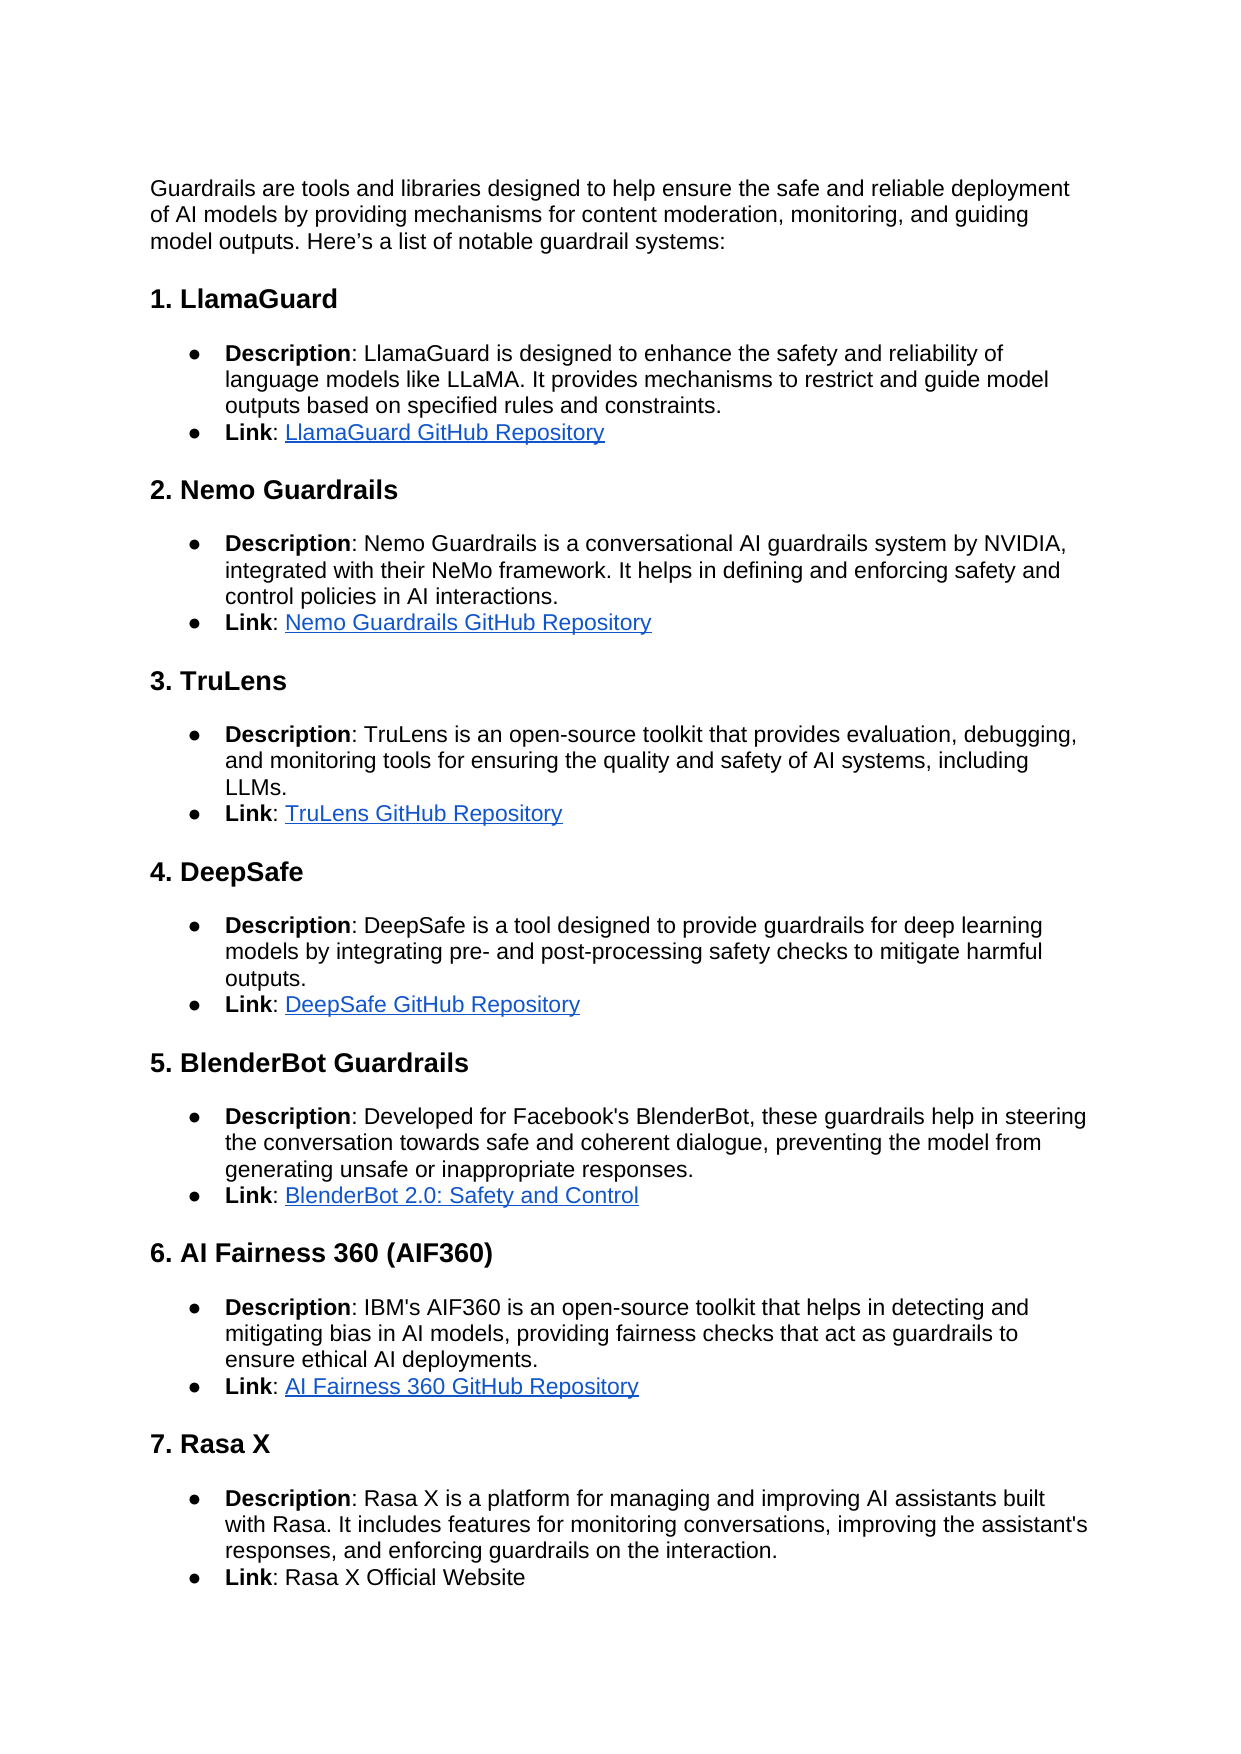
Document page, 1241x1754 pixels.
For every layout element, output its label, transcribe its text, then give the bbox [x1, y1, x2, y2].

list Link: Rasa X Official Website [187, 1563, 1090, 1590]
list Description: TruLens is an open-source toolkit that provides evaluation, debugging, and monitoring tools for ensuring the quality and safety of AI systems, including LLMs. [187, 721, 1090, 800]
list Description: IBM's AIF360 is an open-source toolkit that helps in detecting and mitigating bias in AI models, providing fairness checks that act as guardrails to ensure ethical AI deployments. [187, 1294, 1090, 1373]
list Description: DeepSafe is a tool designed to provide guardrails for deep learning models by integrating pre- and post-processing safety checks to mitigate harmful outputs. [187, 912, 1090, 991]
list Link: AI Fairness 360 GitHub Repository [187, 1373, 1090, 1399]
subtitle 7. Rasa X [150, 1428, 1090, 1459]
list Description: Developed for Facebook's BlenderBot, these guardrails help in steering the conversation towards safe and coherent dialogue, preventing the model from generating unsafe or inappropriate responses. [187, 1103, 1090, 1182]
list Link: TruLens GitHub Repository [187, 800, 1090, 827]
list Link: Nemo Guardrails GitHub Repository [187, 609, 1090, 636]
subtitle 1. LlamaGuard [150, 283, 1090, 314]
subtitle 3. TruLens [150, 665, 1090, 696]
subtitle 4. DeepSafe [150, 856, 1090, 887]
list Description: Rasa X is a platform for managing and improving AI assistants built with Rasa. It includes features for monitoring conversations, improving the assistant's responses, and enforcing guardrails on the interaction. [187, 1484, 1090, 1563]
text Guardrails are tools and libraries designed to help ensure the safe and reliable deployment of AI models by providing mechanisms for content moderation, monitoring, and guiding model outputs. Here’s a list of notable guardrail systems: [150, 175, 1090, 254]
subtitle 6. AI Fairness 360 (AIF360) [150, 1237, 1090, 1269]
list Link: DeepSafe GitHub Repository [187, 991, 1090, 1017]
list Description: LlamaGuard is designed to enhance the safety and reliability of language models like LLaMA. It provides mechanisms to restrict and guide model outputs based on specified rules and constraints. [187, 339, 1090, 418]
subtitle 2. Nemo Guardrails [150, 474, 1090, 505]
list Link: BlenderBot 2.0: Safety and Control [187, 1182, 1090, 1208]
list Description: Nemo Guardrails is a conversational AI guardrails system by NVIDIA, integrated with their NeMo framework. It helps in defining and enforcing safety and control policies in AI interactions. [187, 530, 1090, 609]
list Link: LlamaGuard GitHub Repository [187, 418, 1090, 445]
subtitle 5. BlenderBot Guardrails [150, 1047, 1090, 1078]
